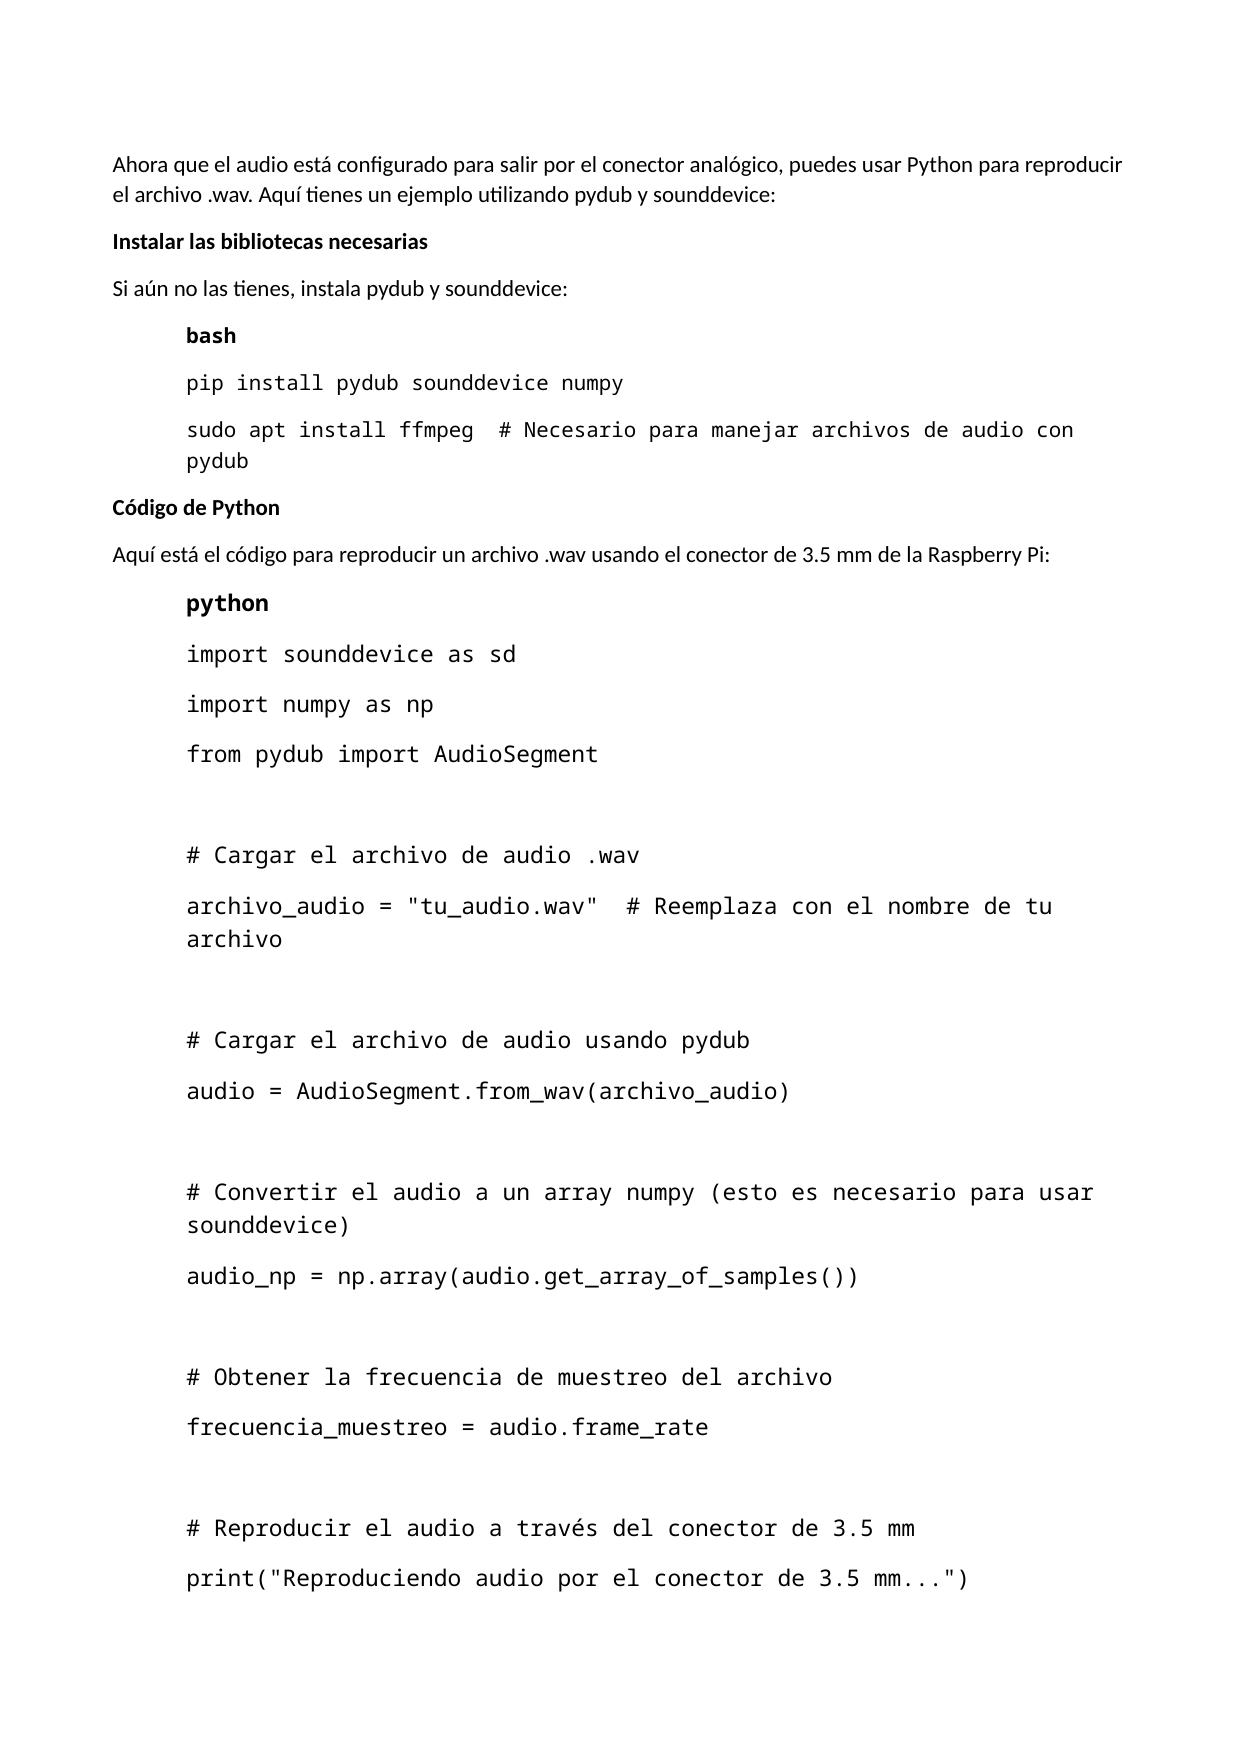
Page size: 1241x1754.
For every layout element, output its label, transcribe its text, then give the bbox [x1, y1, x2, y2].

text import sounddevice as sd [186, 637, 1128, 669]
text # Cargar el archivo de audio usando pydub [186, 1024, 1128, 1055]
text frecuencia_muestreo = audio.frame_rate [186, 1411, 1128, 1442]
text Aquí está el código para reproducir un archivo .wav usando el conector de 3.5 mm de la Raspberry Pi: [112, 540, 1128, 568]
text Si aún no las tienes, instala pydub y sounddevice: [112, 274, 1128, 302]
text # Reproducir el audio a través del conector de 3.5 mm [186, 1512, 1128, 1543]
text print("Reproduciendo audio por el conector de 3.5 mm...") [186, 1562, 1128, 1593]
text # Convertir el audio a un array numpy (esto es necesario para usar sounddevice) [186, 1175, 1128, 1240]
text pip install pydub sounddevice numpy [186, 368, 1128, 397]
text # Cargar el archivo de audio .wav [186, 839, 1128, 870]
text Instalar las bibliotecas necesarias [112, 227, 1128, 255]
text python [186, 587, 1128, 618]
text sudo apt install ffmpeg # Necesario para manejar archivos de audio con pydub [186, 415, 1128, 474]
text audio = AudioSegment.from_wav(archivo_audio) [186, 1074, 1128, 1106]
text # Obtener la frecuencia de muestreo del archivo [186, 1360, 1128, 1392]
text import numpy as np [186, 688, 1128, 719]
text Ahora que el audio está configurado para salir por el conector analógico, puedes usar Python para reproducir el archivo .wav. Aquí tienes un ejemplo utilizando pydub y sounddevice: [112, 150, 1128, 208]
text audio_np = np.array(audio.get_array_of_samples()) [186, 1259, 1128, 1291]
text from pydub import AudioSegment [186, 738, 1128, 769]
text Código de Python [112, 493, 1128, 521]
text archivo_audio = "tu_audio.wav" # Reemplaza con el nombre de tu archivo [186, 889, 1128, 954]
text bash [186, 321, 1128, 349]
